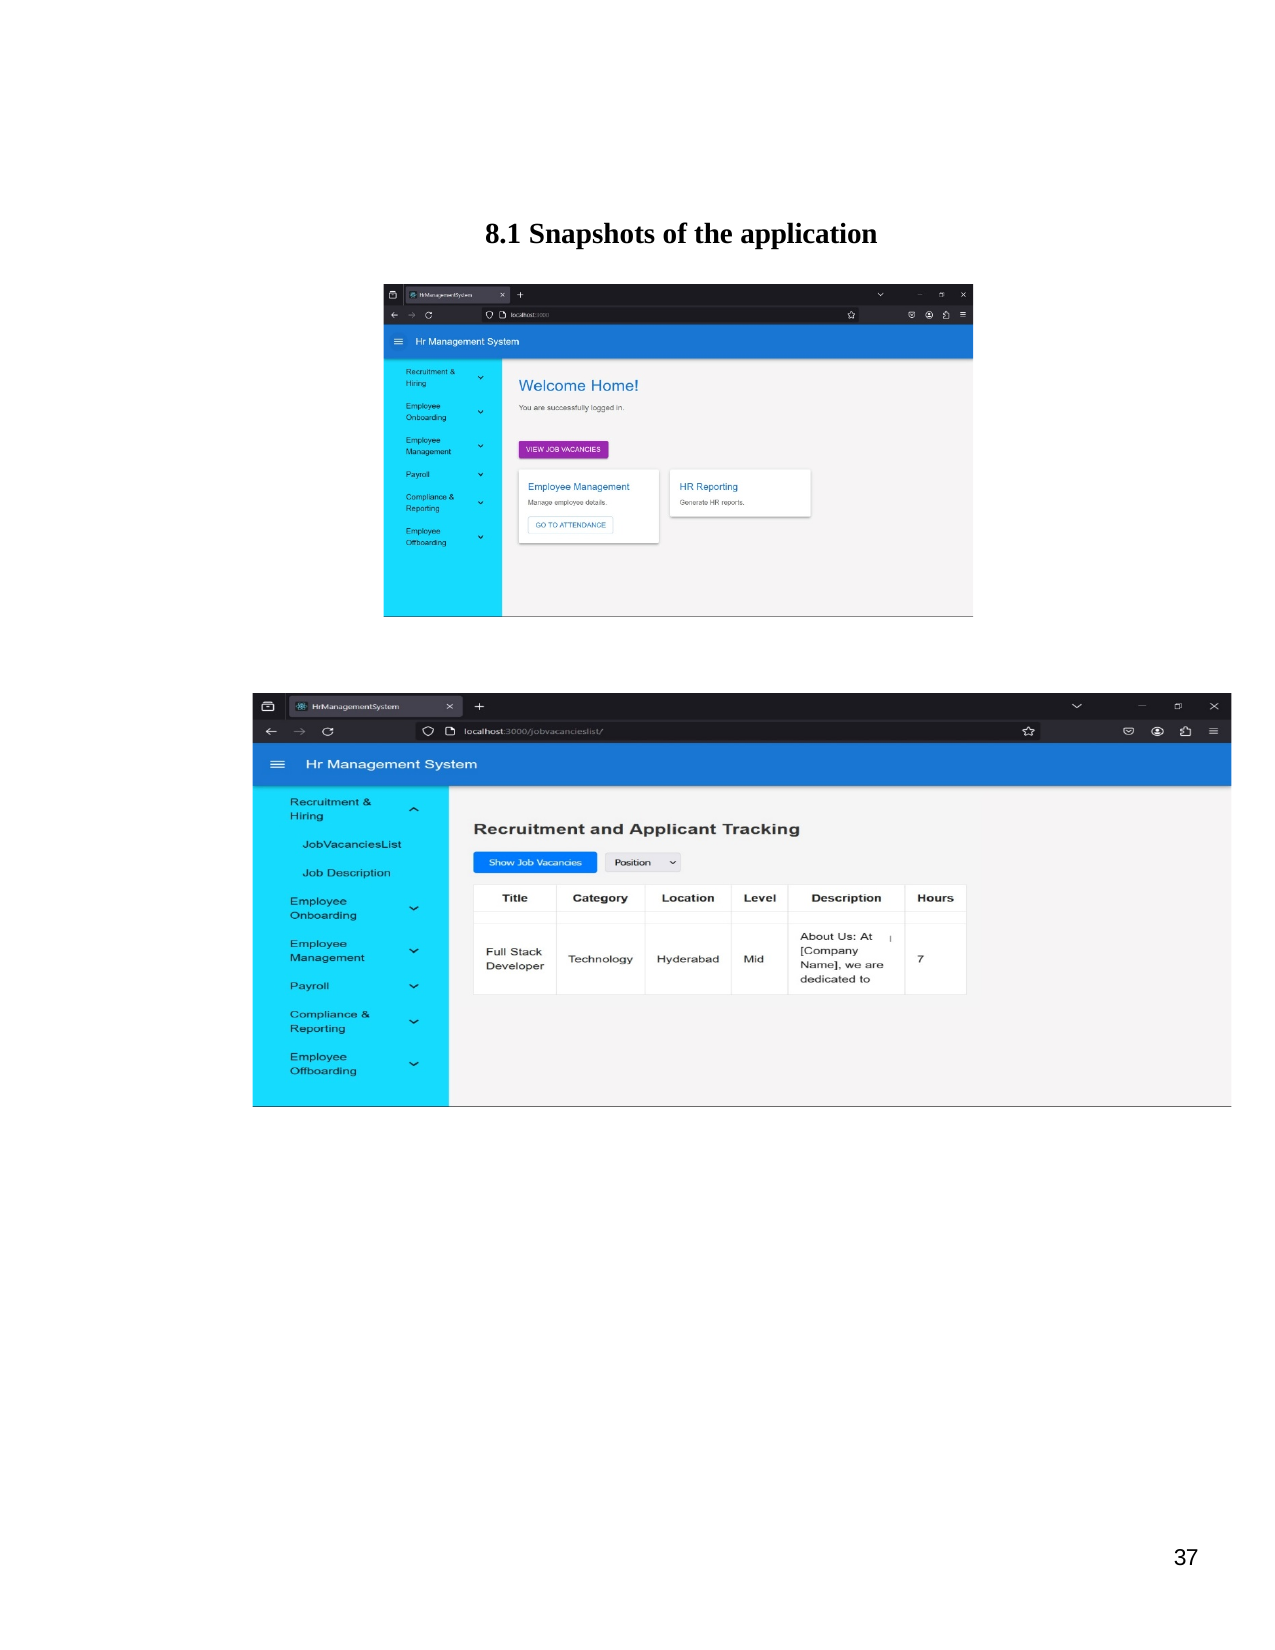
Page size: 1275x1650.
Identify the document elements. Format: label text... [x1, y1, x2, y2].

subtitle Snapshots of the application [150, 216, 1212, 250]
picture [252, 693, 1232, 1107]
picture [383, 284, 974, 617]
